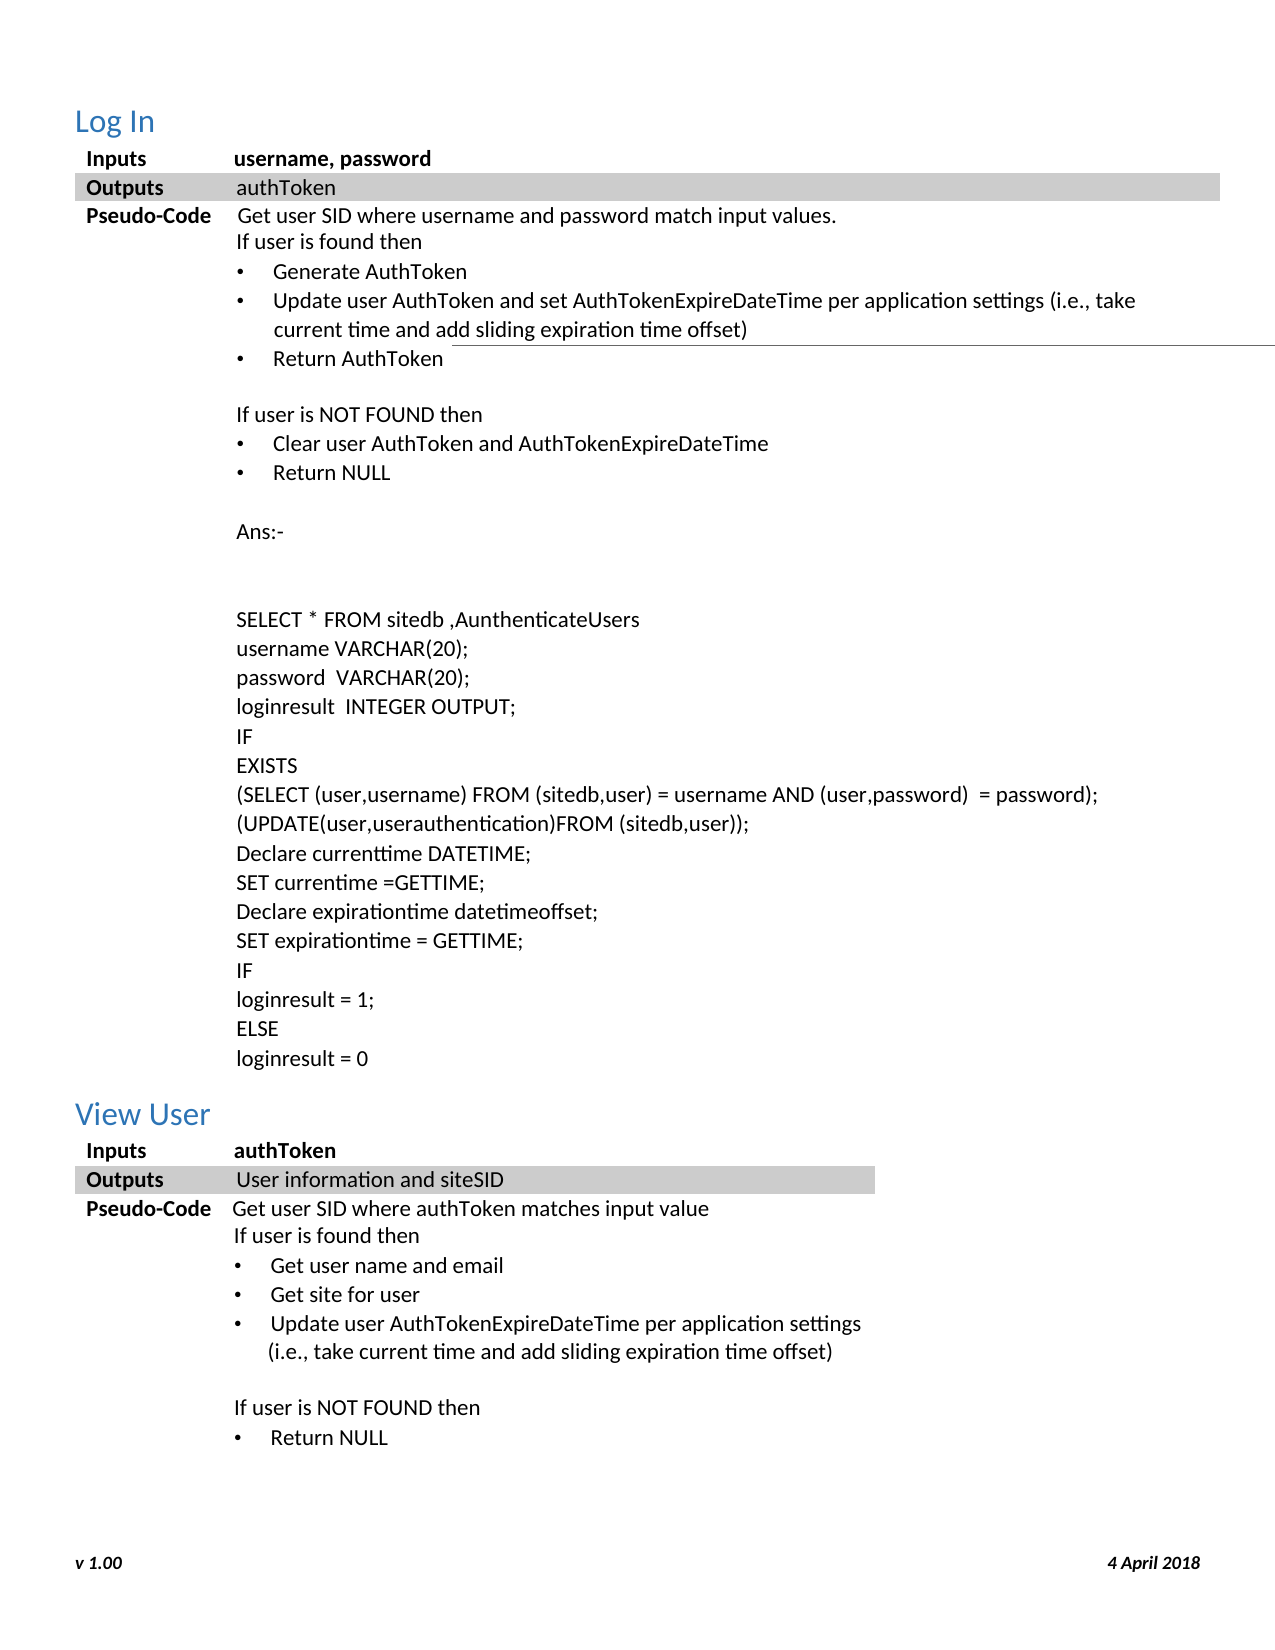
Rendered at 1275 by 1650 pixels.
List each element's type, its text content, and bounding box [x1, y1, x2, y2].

text If user is found then [234, 1222, 1210, 1250]
text If user is found then [236, 229, 1210, 256]
text • Return NULL [234, 1423, 1210, 1451]
text SET currentime =GETTIME; [236, 868, 1210, 896]
text (UPDATE(user,userauthentication)FROM (sitedb,user)); [236, 809, 1210, 838]
text username VARCHAR(20); [161, 634, 1210, 662]
text SET expirationtime = GETTIME; [236, 927, 1210, 955]
text • Clear user AuthToken and AuthTokenExpireDateTime [236, 429, 1210, 457]
text EXISTS [236, 751, 1210, 779]
text Pseudo-Code Get user SID where username and password match input values. [86, 201, 1210, 229]
text (i.e., take current time and add sliding expiration time offset) [267, 1337, 843, 1365]
text Declare expirationtime datetimeoffset; [236, 897, 1210, 925]
text password VARCHAR(20); [236, 663, 1210, 691]
text SELECT * FROM sitedb ,AunthenticateUsers [236, 605, 1210, 633]
text Ans:- [236, 517, 1210, 545]
text loginresult = 1; [236, 985, 1210, 1013]
text • Return AuthToken [236, 344, 1210, 372]
text • Update user AuthToken and set AuthTokenExpireDateTime per application settings (i.e., take current time and add sliding expiration time offset) [236, 287, 1144, 343]
text Declare currenttime DATETIME; [236, 839, 1210, 867]
text IF [236, 956, 1210, 984]
text Inputs username, password [86, 144, 1210, 172]
text ELSE [236, 1014, 1210, 1042]
text loginresult = 0 [236, 1044, 1210, 1072]
text • Generate AuthToken [236, 257, 1210, 285]
text Outputs User information and siteSID [86, 1166, 1210, 1194]
text loginresult INTEGER OUTPUT; [236, 692, 1210, 721]
text Pseudo-Code Get user SID where authToken matches input value [86, 1194, 1210, 1222]
text Outputs authToken [86, 173, 1210, 201]
text • Return NULL [236, 458, 1210, 486]
text If user is NOT FOUND then [234, 1393, 1210, 1421]
text View User [75, 1093, 1210, 1133]
text Log In [75, 100, 1210, 141]
text IF [236, 722, 1210, 750]
text Inputs authToken [86, 1137, 1210, 1164]
text • Get site for user [234, 1280, 1210, 1308]
text • Get user name and email [234, 1251, 1210, 1279]
text • Update user AuthTokenExpireDateTime per application settings [234, 1309, 1210, 1337]
text If user is NOT FOUND then [236, 400, 1210, 428]
text (SELECT (user,username) FROM (sitedb,user) = username AND (user,password) = password); [236, 780, 1210, 808]
